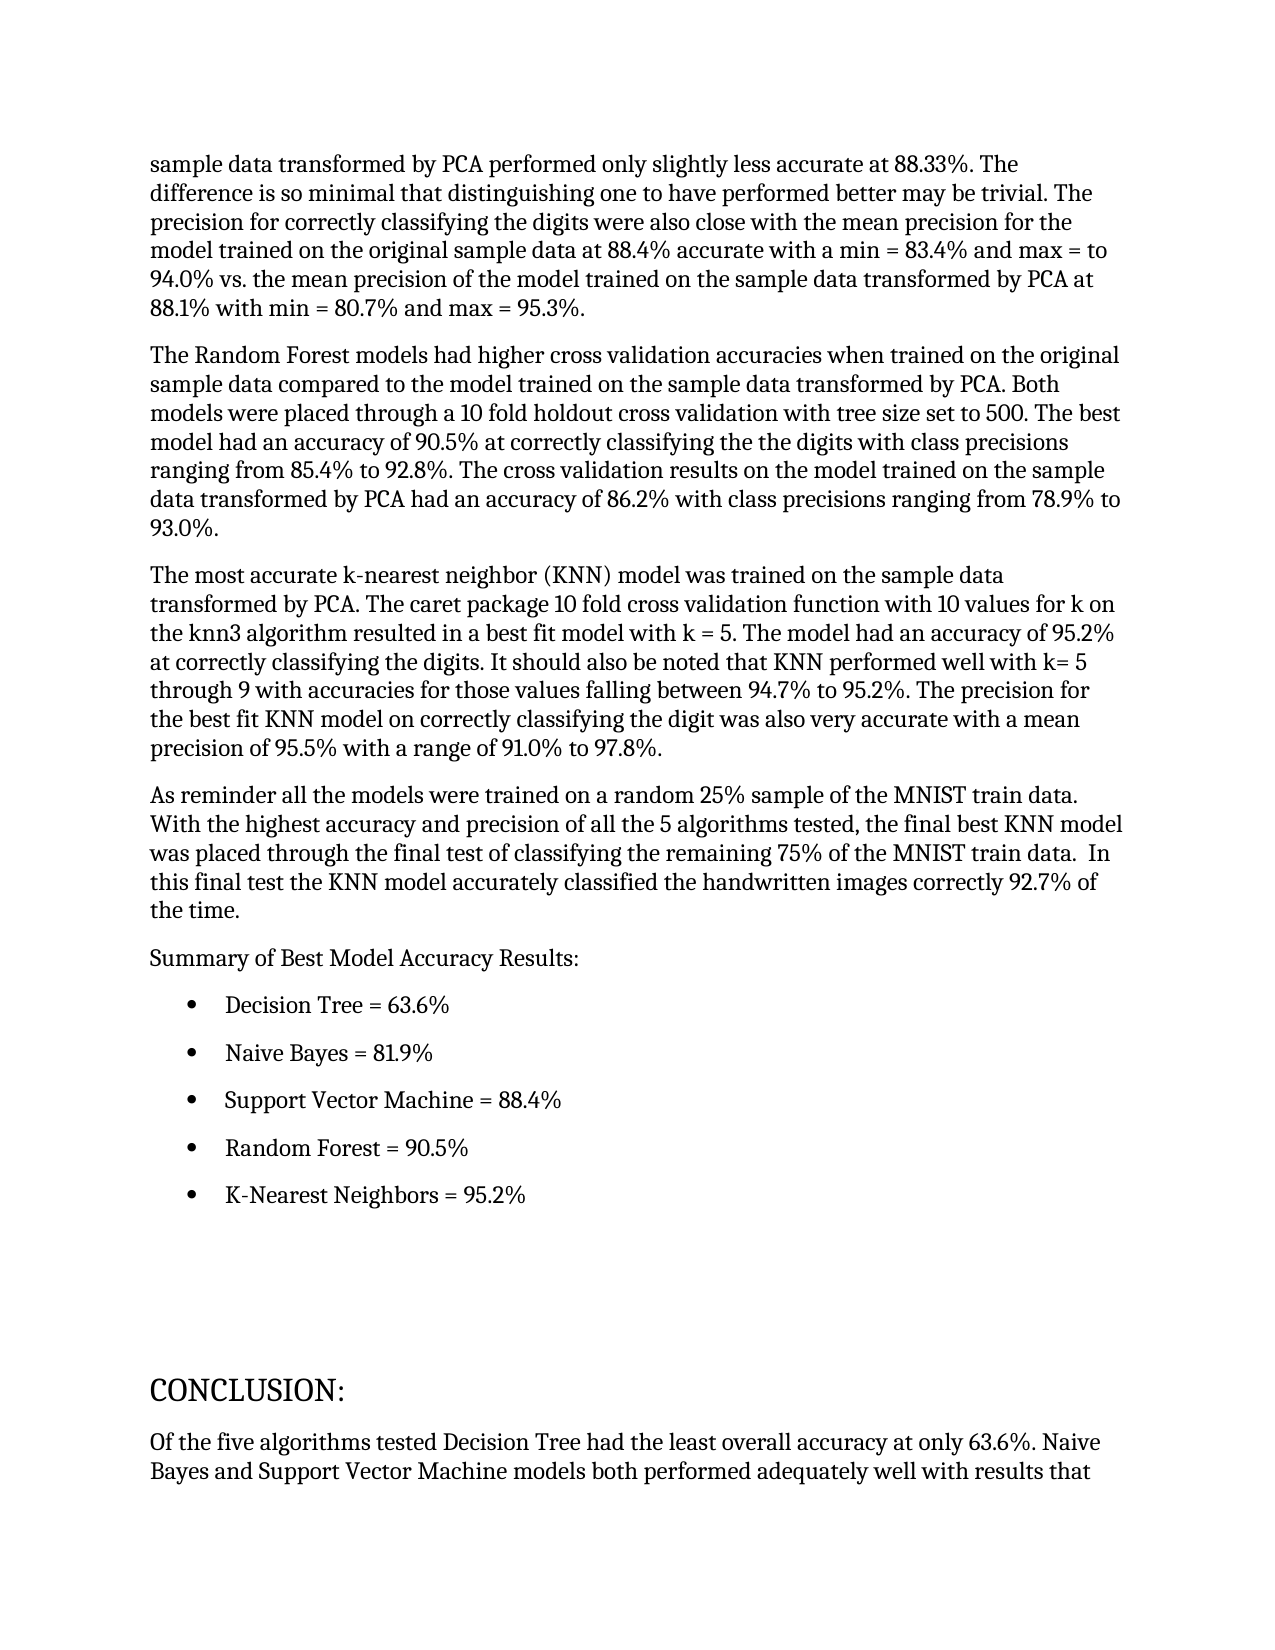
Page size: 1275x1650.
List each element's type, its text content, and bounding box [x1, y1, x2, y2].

list K-Nearest Neighbors = 95.2% [187, 1181, 1125, 1210]
text Summary of Best Model Accuracy Results: [150, 944, 1125, 972]
list Naive Bayes = 81.9% [187, 1039, 1125, 1067]
list Random Forest = 90.5% [187, 1134, 1125, 1162]
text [150, 150, 1125, 322]
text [150, 1428, 1125, 1486]
text CONCLUSION: [150, 1371, 1125, 1409]
list Support Vector Machine = 88.4% [187, 1086, 1125, 1115]
list Decision Tree = 63.6% [187, 991, 1125, 1020]
text The most accurate k-nearest neighbor (KNN) model was trained on the sample data transformed by PCA. The caret package 10 fold cross validation function with 10 values for k on the knn3 algorithm resulted in a best fit model with k = 5. The model had an accuracy of 95.2% at correctly classifying the digits. It should also be noted that KNN performed well with k= 5 through 9 with accuracies for those values falling between 94.7% to 95.2%. The precision for the best fit KNN model on correctly classifying the digit was also very accurate with a mean precision of 95.5% with a range of 91.0% to 97.8%. [150, 561, 1125, 762]
text As reminder all the models were trained on a random 25% sample of the MNIST train data. With the highest accuracy and precision of all the 5 algorithms tested, the final best KNN model was placed through the final test of classifying the remaining 75% of the MNIST train data. In this final test the KNN model accurately classified the handwritten images correctly 92.7% of the time. [150, 781, 1125, 925]
text The Random Forest models had higher cross validation accuracies when trained on the original sample data compared to the model trained on the sample data transformed by PCA. Both models were placed through a 10 fold holdout cross validation with tree size set to 500. The best model had an accuracy of 90.5% at correctly classifying the the digits with class precisions ranging from 85.4% to 92.8%. The cross validation results on the model trained on the sample data transformed by PCA had an accuracy of 86.2% with class precisions ranging from 78.9% to 93.0%. [150, 341, 1125, 542]
